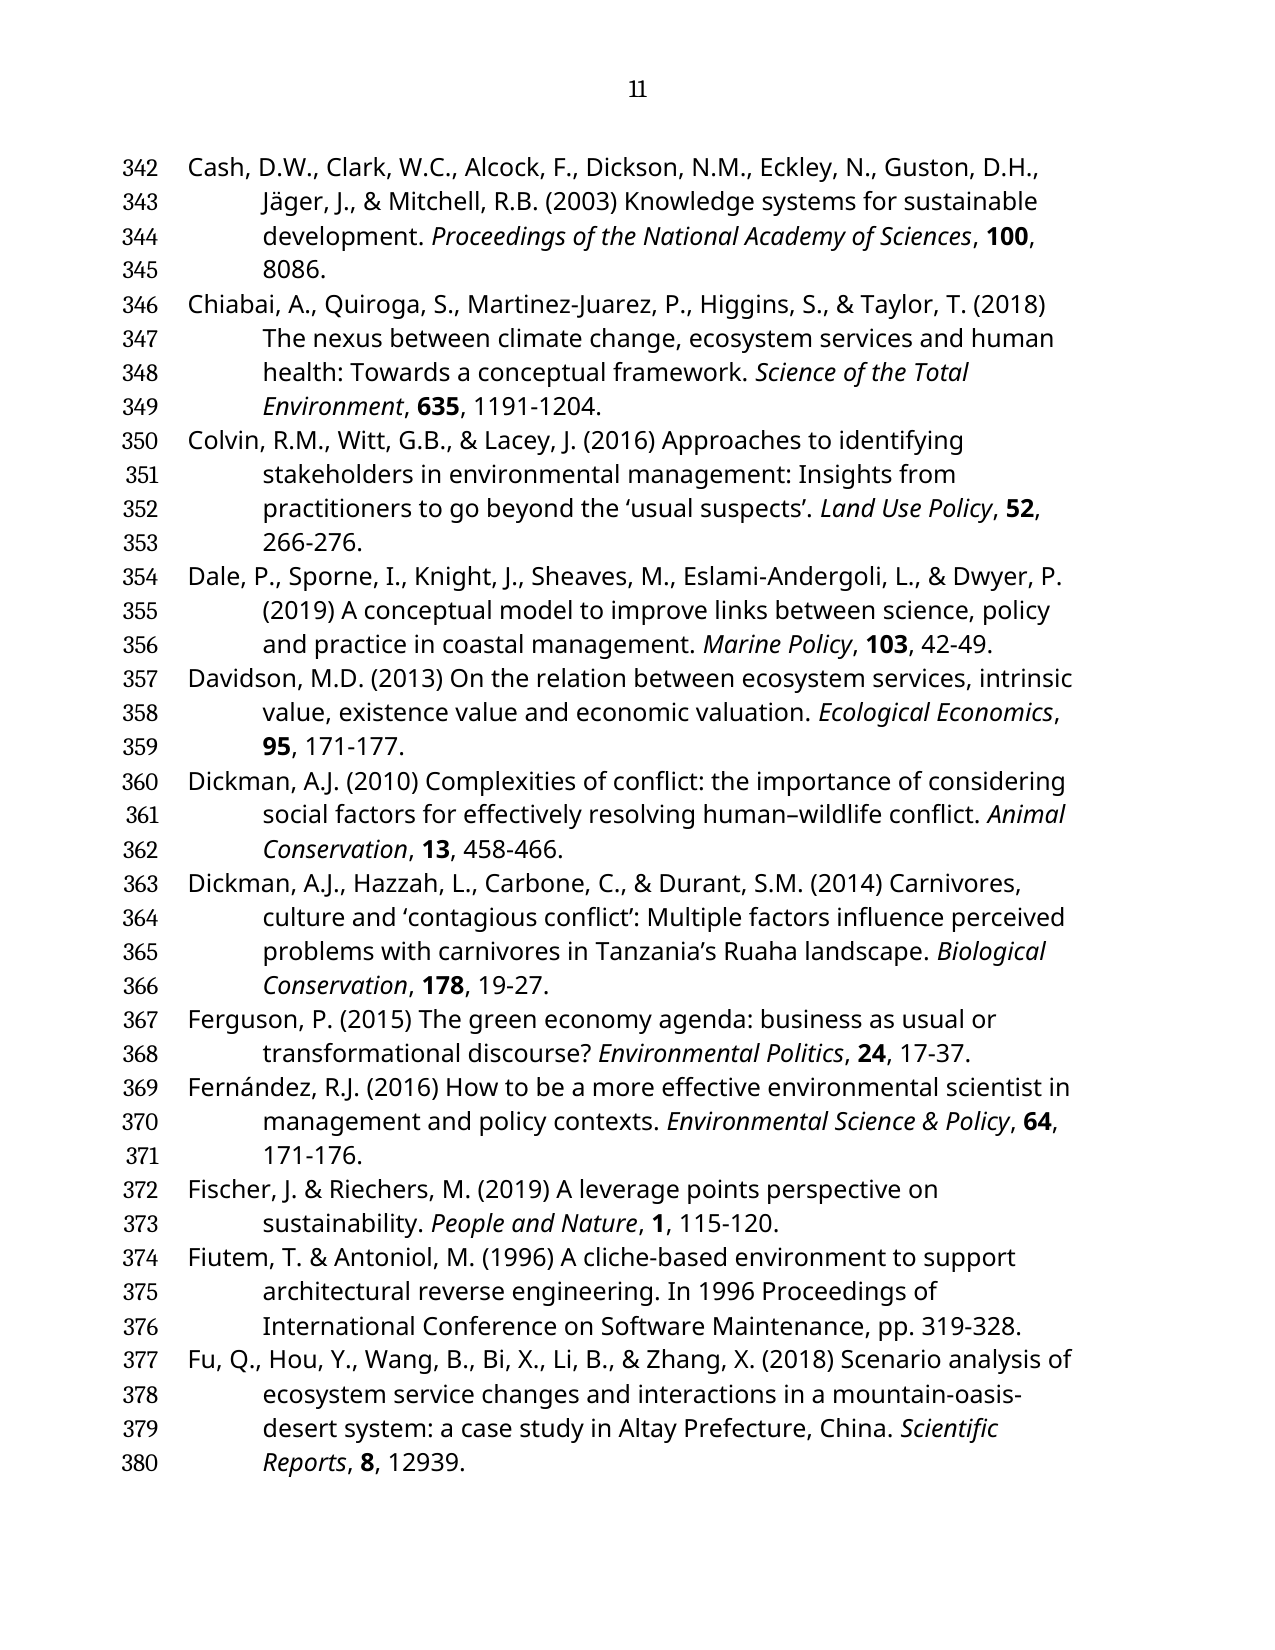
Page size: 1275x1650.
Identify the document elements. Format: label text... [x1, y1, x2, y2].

text Fiutem, T. & Antoniol, M. (1996) A cliche-based environment to support architectural reverse engineering. In 1996 Proceedings of International Conference on Software Maintenance, pp. 319-328. [187, 1240, 1087, 1342]
text Cash, D.W., Clark, W.C., Alcock, F., Dickson, N.M., Eckley, N., Guston, D.H., Jäger, J., & Mitchell, R.B. (2003) Knowledge systems for sustainable development. Proceedings of the National Academy of Sciences, 100, 8086. [187, 150, 1087, 286]
text Fu, Q., Hou, Y., Wang, B., Bi, X., Li, B., & Zhang, X. (2018) Scenario analysis of ecosystem service changes and interactions in a mountain-oasis-desert system: a case study in Altay Prefecture, China. Scientific Reports, 8, 12939. [187, 1342, 1087, 1478]
text Colvin, R.M., Witt, G.B., & Lacey, J. (2016) Approaches to identifying stakeholders in environmental management: Insights from practitioners to go beyond the ‘usual suspects’. Land Use Policy, 52, 266-276. [187, 422, 1087, 559]
text Dale, P., Sporne, I., Knight, J., Sheaves, M., Eslami-Andergoli, L., & Dwyer, P. (2019) A conceptual model to improve links between science, policy and practice in coastal management. Marine Policy, 103, 42-49. [187, 559, 1087, 661]
text Dickman, A.J., Hazzah, L., Carbone, C., & Durant, S.M. (2014) Carnivores, culture and ‘contagious conflict’: Multiple factors influence perceived problems with carnivores in Tanzania’s Ruaha landscape. Biological Conservation, 178, 19-27. [187, 865, 1087, 1002]
text Chiabai, A., Quiroga, S., Martinez-Juarez, P., Higgins, S., & Taylor, T. (2018) The nexus between climate change, ecosystem services and human health: Towards a conceptual framework. Science of the Total Environment, 635, 1191-1204. [187, 286, 1087, 422]
text Fischer, J. & Riechers, M. (2019) A leverage points perspective on sustainability. People and Nature, 1, 115-120. [187, 1172, 1087, 1240]
text Ferguson, P. (2015) The green economy agenda: business as usual or transformational discourse? Environmental Politics, 24, 17-37. [187, 1002, 1087, 1070]
text Fernández, R.J. (2016) How to be a more effective environmental scientist in management and policy contexts. Environmental Science & Policy, 64, 171-176. [187, 1070, 1087, 1172]
text Davidson, M.D. (2013) On the relation between ecosystem services, intrinsic value, existence value and economic valuation. Ecological Economics, 95, 171-177. [187, 661, 1087, 763]
text Dickman, A.J. (2010) Complexities of conflict: the importance of considering social factors for effectively resolving human–wildlife conflict. Animal Conservation, 13, 458-466. [187, 763, 1087, 865]
